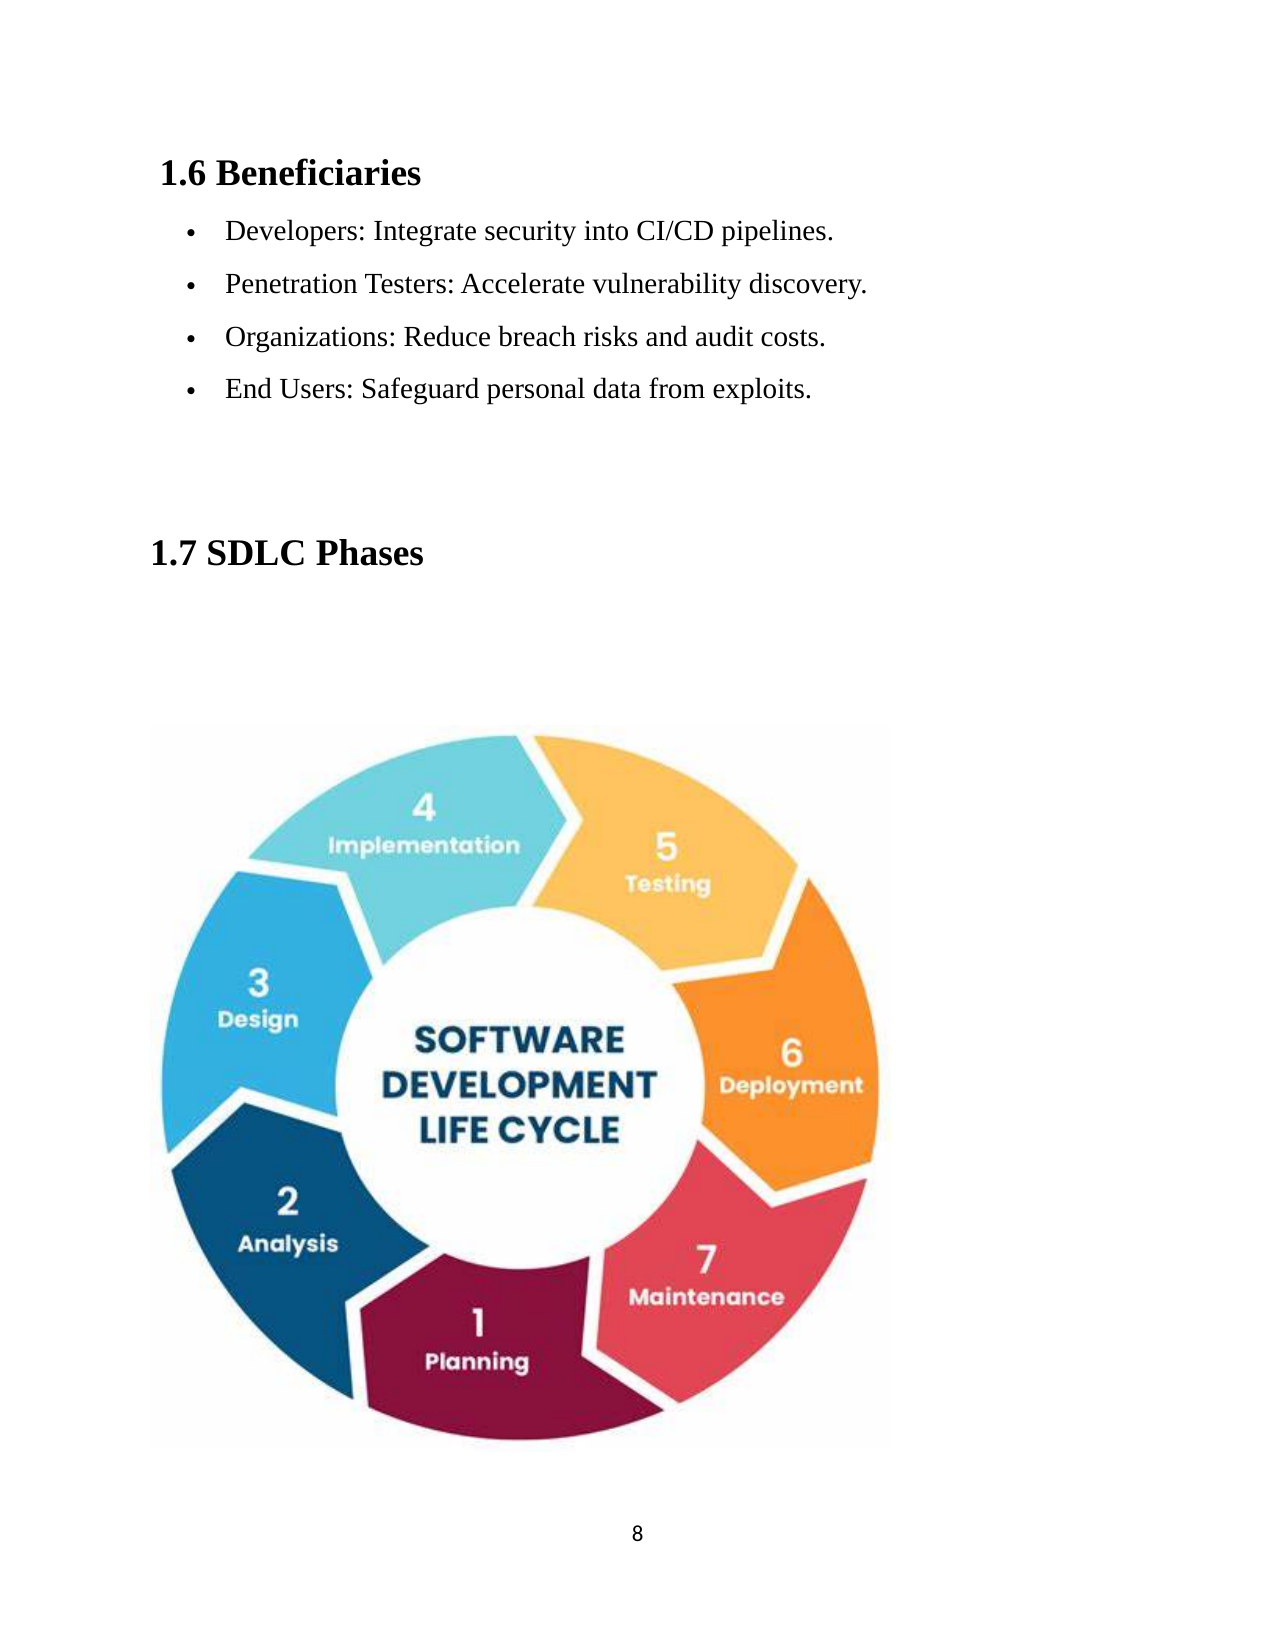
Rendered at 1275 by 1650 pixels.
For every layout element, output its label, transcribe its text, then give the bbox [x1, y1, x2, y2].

list Developers: Integrate security into CI/CD pipelines. [187, 213, 1125, 247]
list End Users: Safeguard personal data from exploits. [187, 372, 1125, 405]
text 1.7 SDLC Phases [150, 530, 1125, 573]
text 1.6 Beneficiaries [150, 150, 1125, 193]
picture [150, 725, 891, 1452]
list Organizations: Reduce breach risks and audit costs. [187, 319, 1125, 352]
list Penetration Testers: Accelerate vulnerability discovery. [187, 266, 1125, 299]
